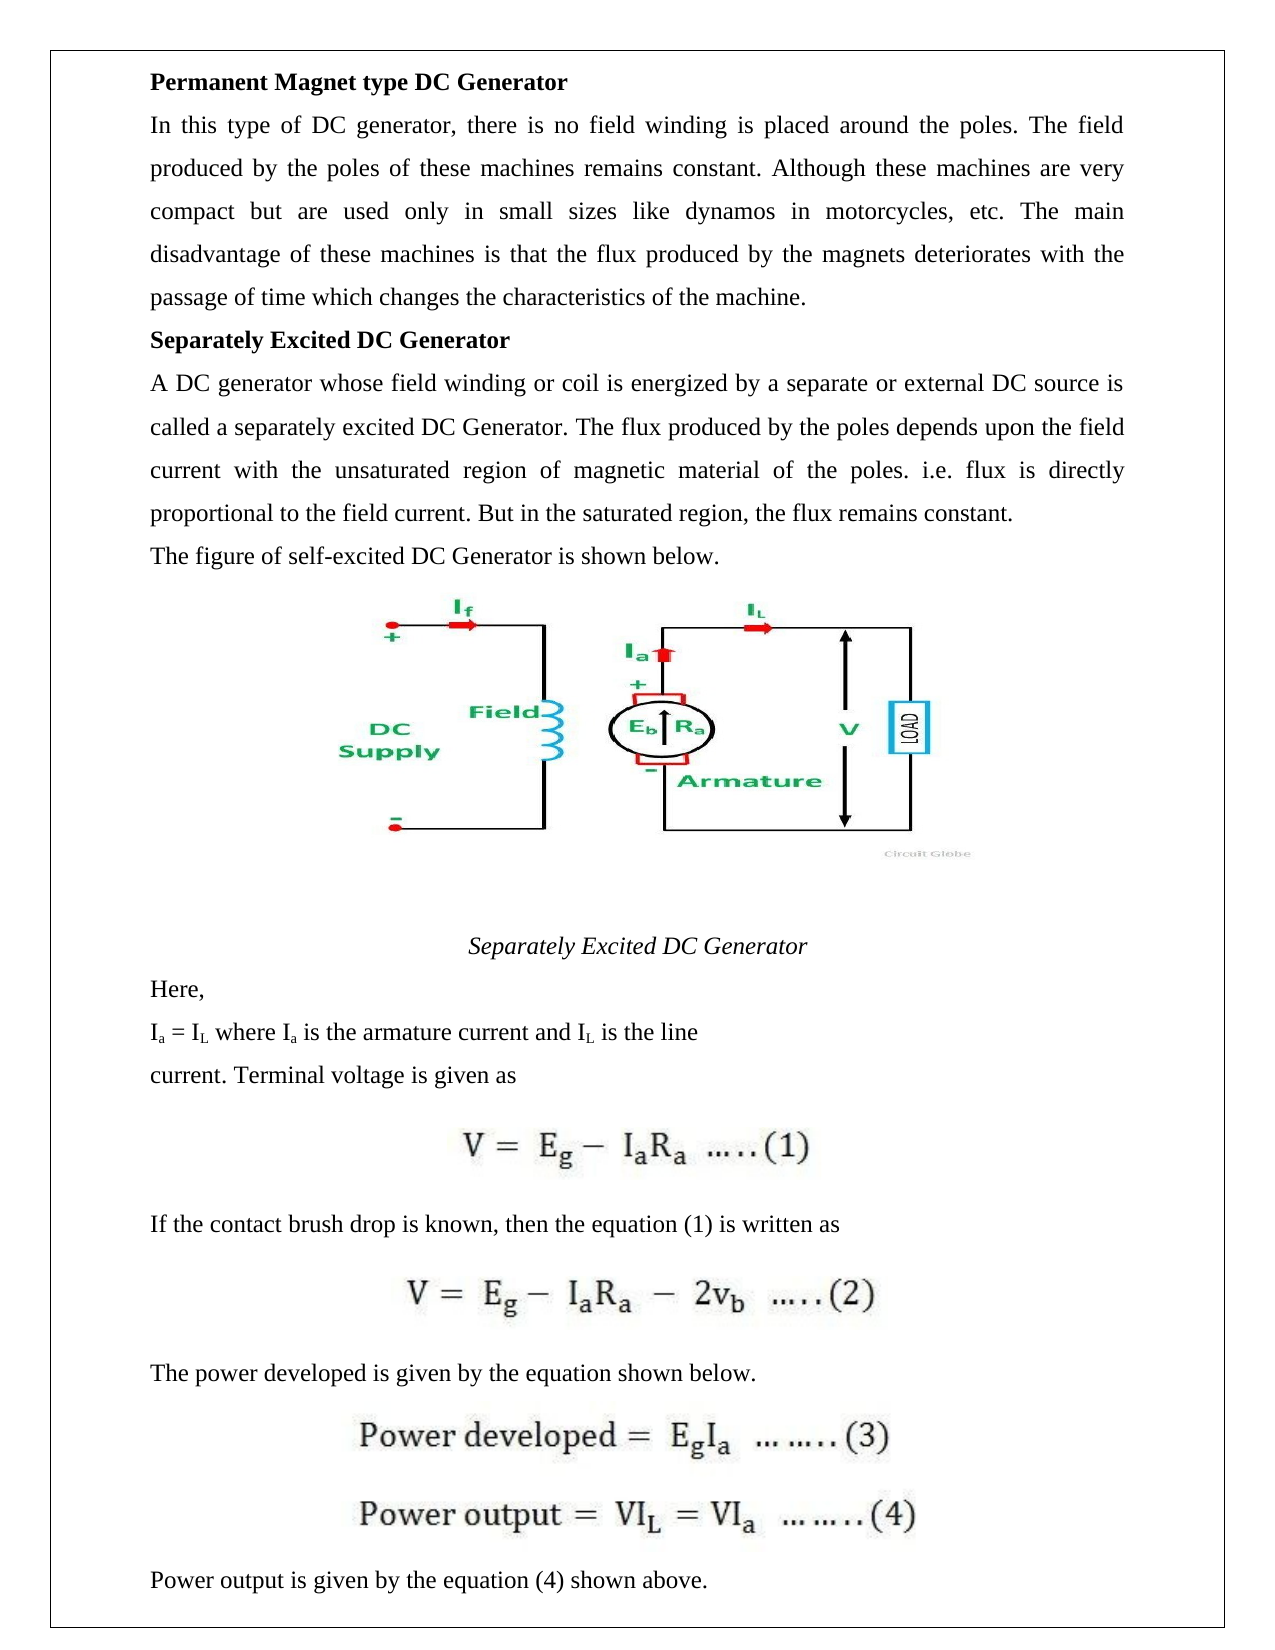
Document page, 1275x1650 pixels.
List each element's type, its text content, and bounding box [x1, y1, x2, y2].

text The power developed is given by the equation shown below. [102, 1252, 1175, 1387]
text In this type of DC generator, there is no field winding is placed around the poles. The field produced by the poles of these machines remains constant. Although these machines are very compact but are used only in small sizes like dynamos in motorcycles, etc. The main disadvantage of these machines is that the flux produced by the magnets deteriorates with the passage of time which changes the characteristics of the machine. [150, 110, 1126, 311]
subtitle Permanent Magnet type DC Generator [150, 67, 1175, 95]
text The figure of self-excited DC Generator is shown below. [150, 541, 1175, 570]
text If the contact brush drop is known, then the equation (1) is written as [102, 1104, 1175, 1237]
text A DC generator whose field winding or coil is energized by a separate or external DC source is called a separately excited DC Generator. The flux produced by the poles depends upon the field current with the unsaturated region of magnetic material of the poles. i.e. flux is directly proportional to the field current. But in the saturated region, the flux remains constant. [150, 368, 1126, 527]
text Power output is given by the equation (4) shown above. [150, 1565, 1175, 1593]
text Ia = IL where Ia is the armature current and IL is the line current. Terminal voltage is given as [150, 1017, 754, 1089]
text Separately Excited DC Generator [179, 931, 1096, 960]
picture [390, 1276, 889, 1330]
picture [446, 1127, 822, 1180]
text Here, [150, 974, 1175, 1003]
picture [340, 1401, 919, 1552]
picture [337, 592, 976, 860]
subtitle Separately Excited DC Generator [150, 325, 1175, 354]
